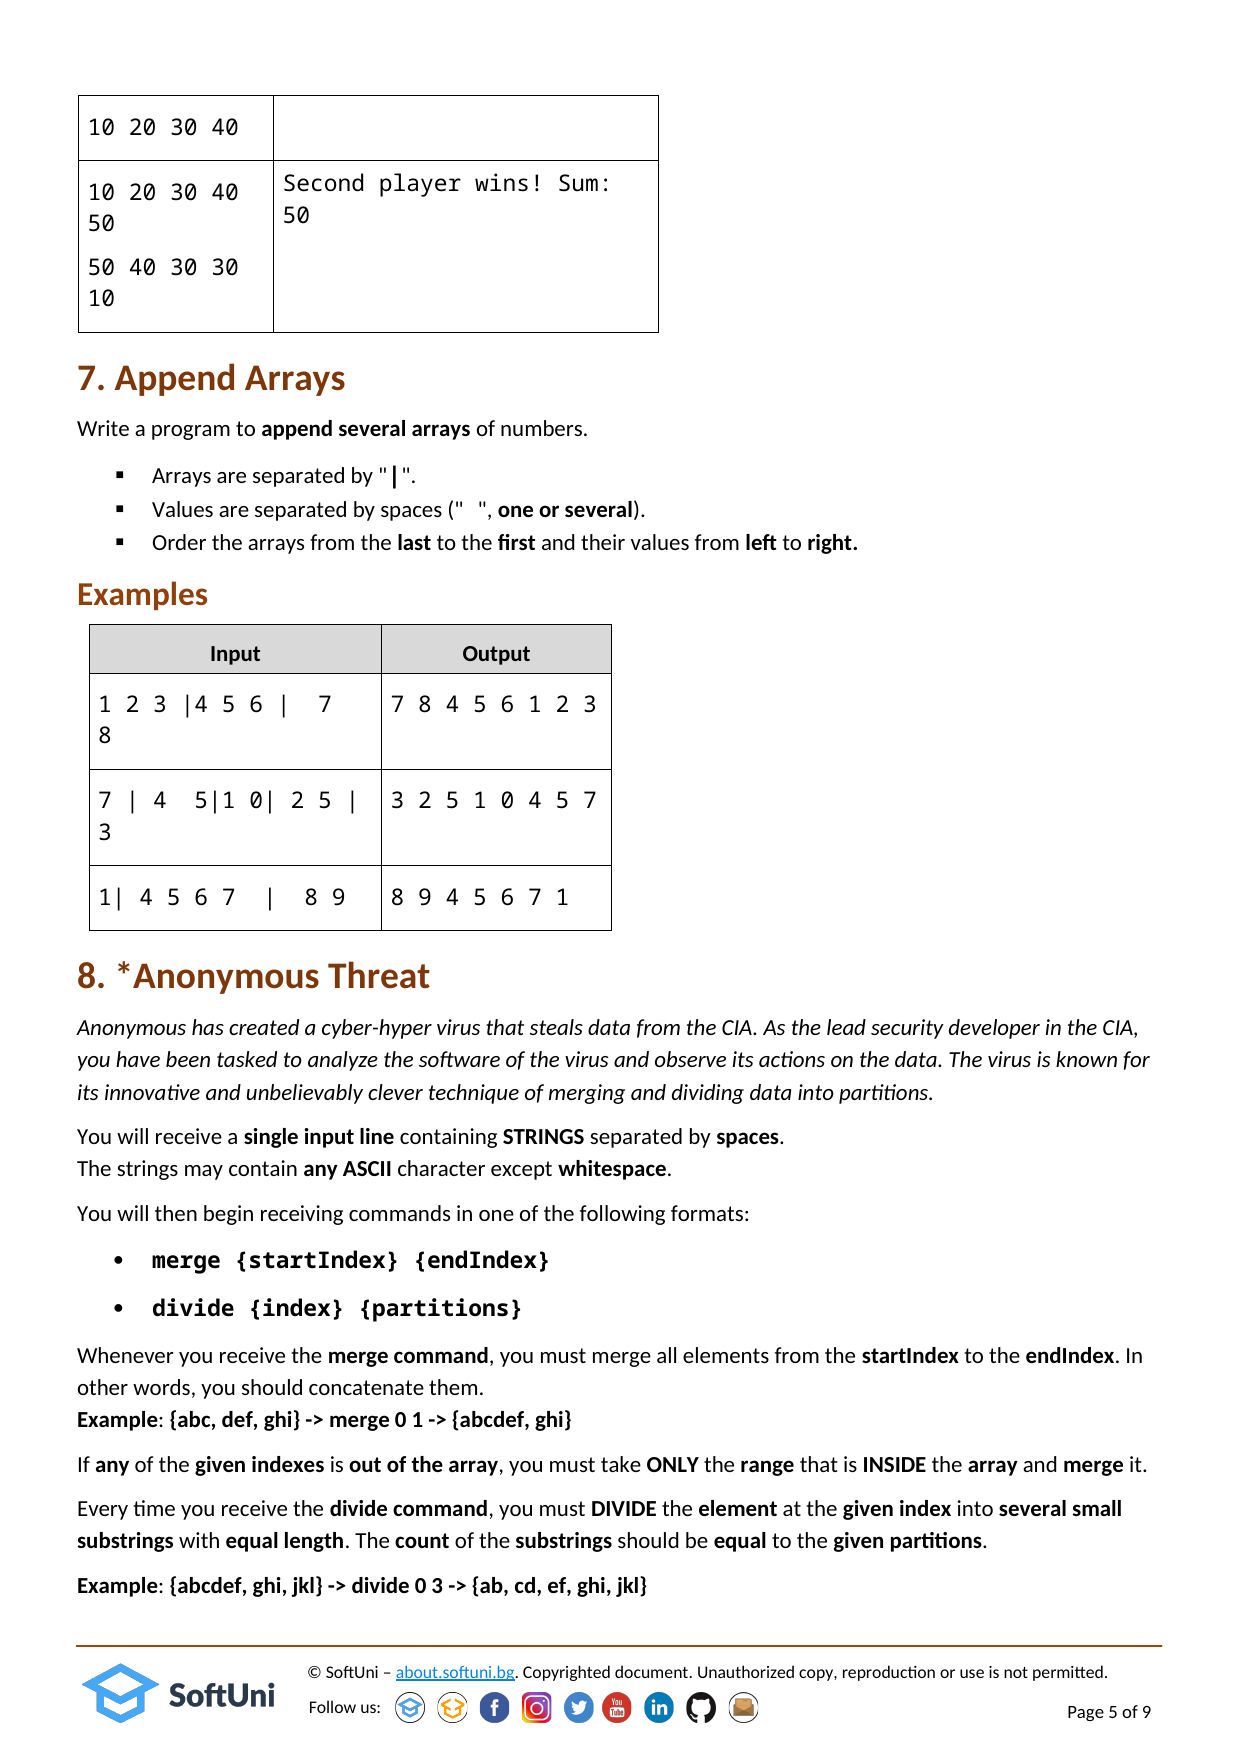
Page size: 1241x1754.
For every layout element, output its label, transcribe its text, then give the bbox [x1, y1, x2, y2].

subtitle *Anonymous Threat [77, 952, 1163, 998]
subtitle Examples [77, 573, 1163, 613]
text Every time you receive the divide command, you must DIVIDE the element at the given index into several small substrings with equal length. The count of the substrings should be equal to the given partitions. [77, 1494, 1163, 1555]
table_cell 7 | 4 5|1 0| 2 5 |3 [90, 770, 381, 865]
picture [75, 1658, 281, 1729]
text Whenever you receive the merge command, you must merge all elements from the startIndex to the endIndex. In other words, you should concatenate them. Example: {abc, def, ghi} -> merge 0 1 -> {abcdef, ghi} [77, 1341, 1163, 1433]
subtitle Append Arrays [77, 353, 1163, 399]
list Arrays are separated by "|". [114, 459, 1163, 491]
picture [644, 1714, 653, 1723]
picture [665, 1692, 674, 1701]
text Example: {abcdef, ghi, jkl} -> divide 0 3 -> {ab, cd, ef, ghi, jkl} [77, 1571, 1163, 1599]
picture [395, 1692, 425, 1723]
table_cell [274, 96, 658, 160]
text Write a program to append several arrays of numbers. [77, 414, 1163, 443]
table_cell Second player wins! Sum: 50 [274, 161, 658, 332]
picture [522, 1692, 552, 1723]
picture [644, 1692, 653, 1701]
list divide {index} {partitions} [114, 1292, 1163, 1323]
list Order the arrays from the last to the first and their values from left to right. [114, 528, 1163, 556]
table_cell 7 8 4 5 6 1 2 3 [382, 674, 611, 769]
picture [686, 1692, 716, 1723]
picture [602, 1692, 632, 1723]
table_cell 8 9 4 5 6 7 1 [382, 866, 611, 930]
picture [479, 1692, 510, 1723]
text You will receive a single input line containing STRINGS separated by spaces. The strings may contain any ASCII character except whitespace. [77, 1122, 1163, 1182]
picture [728, 1692, 759, 1723]
table_cell 10 20 30 40 50 50 40 30 30 10 [79, 161, 273, 332]
picture [564, 1692, 594, 1723]
picture [658, 1705, 667, 1714]
table_cell 3 2 5 1 0 4 5 7 [382, 770, 611, 865]
list merge {startIndex} {endIndex} [114, 1244, 1163, 1275]
table_cell 1 2 3 |4 5 6 | 7 8 [90, 674, 381, 769]
table_cell 1| 4 5 6 7 | 8 9 [90, 866, 381, 930]
table_header Input [90, 625, 381, 673]
table_header Output [382, 625, 611, 673]
picture [665, 1714, 674, 1723]
text You will then begin receiving commands in one of the following formats: [77, 1199, 1163, 1227]
picture [437, 1692, 468, 1723]
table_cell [79, 96, 273, 160]
text Anonymous has created a cyber-hyper virus that steals data from the CIA. As the lead security developer in the CIA, you have been tasked to analyze the software of the virus and observe its actions on the data. The virus is known for its innovative and unbelievably clever technique of merging and dividing data into partitions. [77, 1013, 1163, 1106]
list Values are separated by spaces (" ", one or several). [114, 495, 1163, 523]
text If any of the given indexes is out of the array, you must take ONLY the range that is INSIDE the array and merge it. [77, 1450, 1163, 1478]
